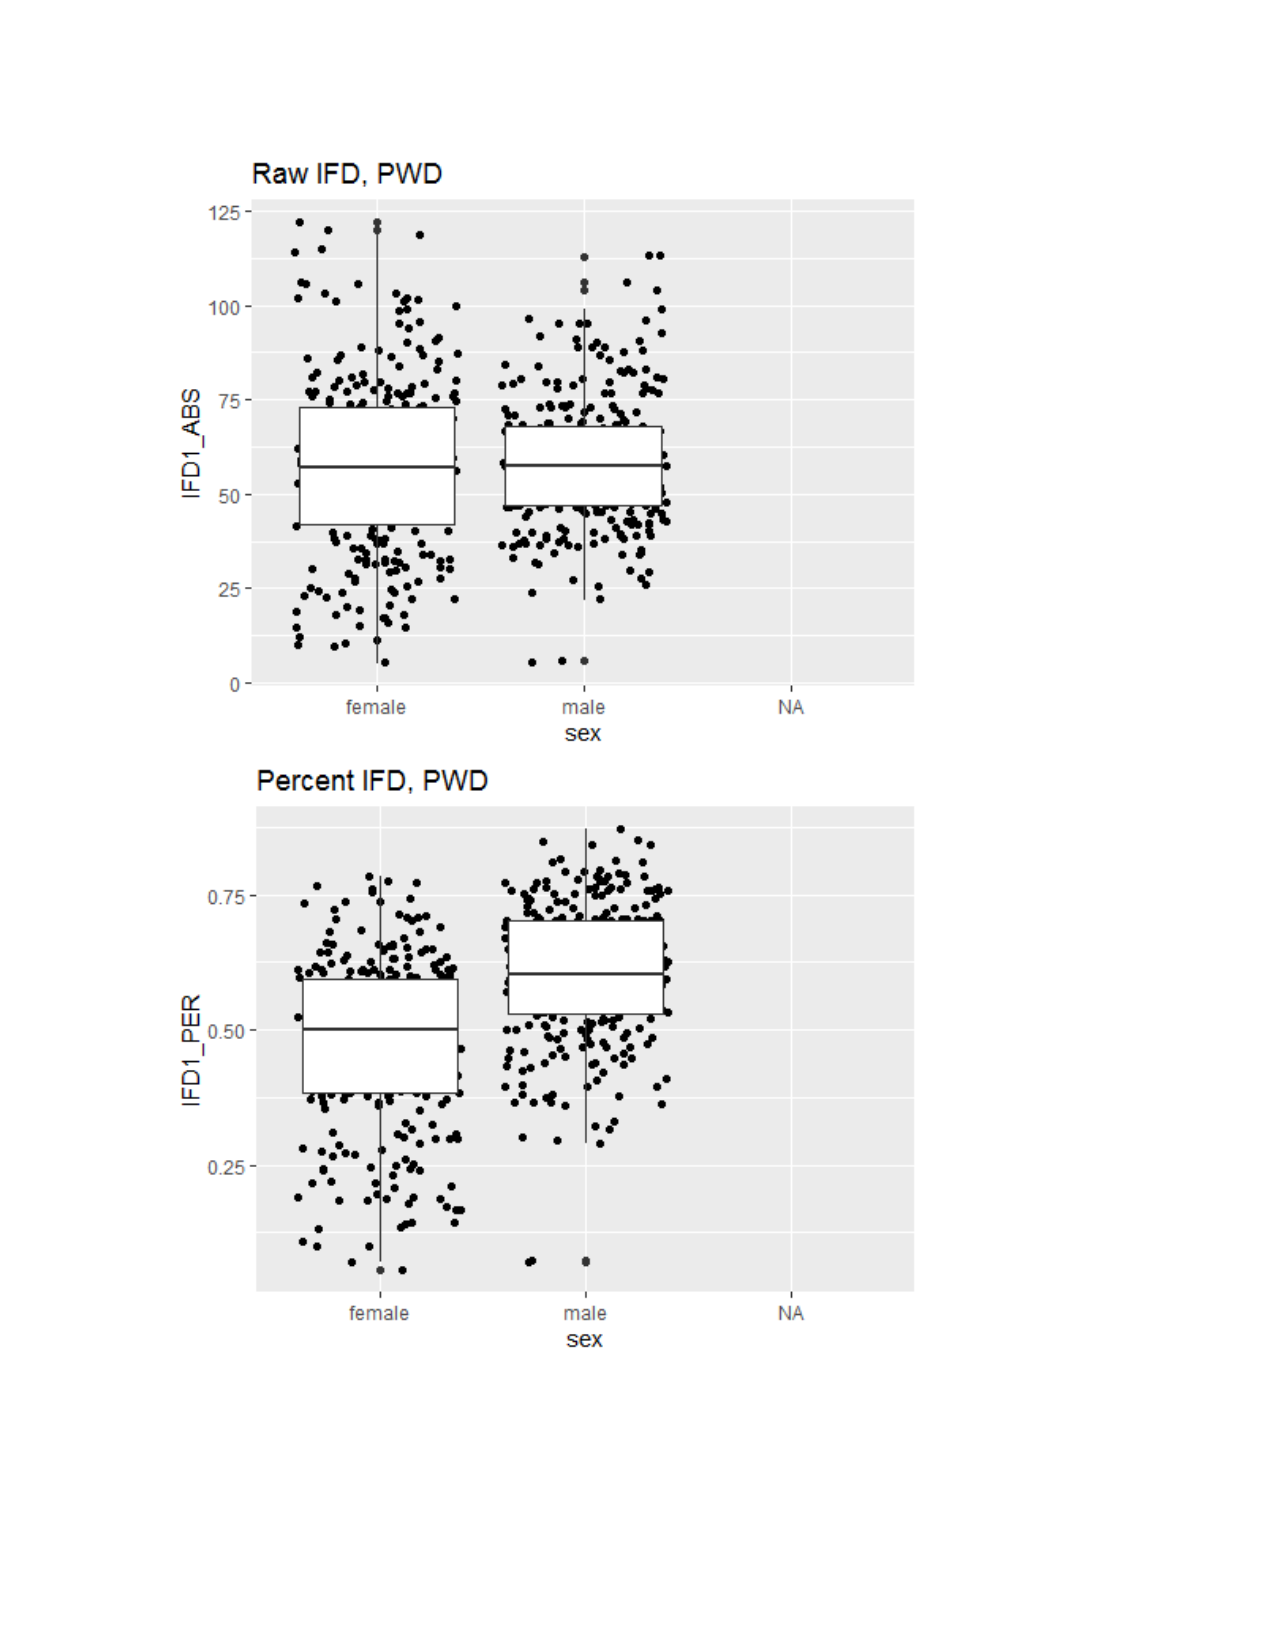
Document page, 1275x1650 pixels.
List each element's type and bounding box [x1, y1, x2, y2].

picture [168, 150, 927, 1363]
